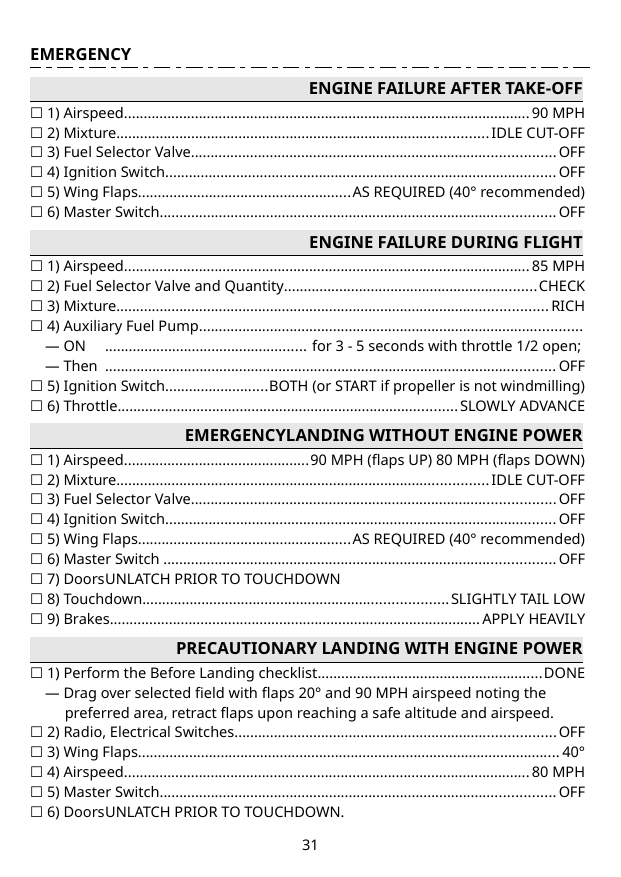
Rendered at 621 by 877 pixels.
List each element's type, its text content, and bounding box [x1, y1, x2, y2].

list Mixture IDLE CUT-OFF [30, 469, 590, 489]
list Master Switch OFF [30, 782, 590, 802]
subtitle PRECAUTIONARY LANDING WITH ENGINE POWER [30, 637, 583, 662]
list Mixture RICH [30, 296, 590, 316]
subtitle ENGINE FAILURE DURING FLIGHT [30, 230, 583, 255]
list Airspeed 90 MPH (flaps UP) 80 MPH (flaps DOWN) [30, 449, 590, 469]
list Ignition Switch BOTH (or START if propeller is not windmilling) [30, 375, 590, 395]
subtitle EMERGENCYLANDING WITHOUT ENGINE POWER [30, 423, 583, 448]
list Drag over selected field with flaps 20° and 90 MPH airspeed noting the preferred area, retract flaps upon reaching a safe altitude and airspeed. [45, 682, 590, 722]
list Brakes APPLY HEAVILY [30, 608, 590, 628]
list Ignition Switch OFF [30, 162, 590, 182]
list Ignition Switch OFF [30, 509, 590, 529]
list Then OFF [45, 356, 590, 375]
list Wing Flaps 40° [30, 742, 590, 762]
list Doors UNLATCH PRIOR TO TOUCHDOWN. [30, 802, 590, 822]
list Perform the Before Landing checklist DONE [30, 663, 590, 682]
subtitle ENGINE FAILURE AFTER TAKE-OFF [30, 77, 583, 101]
list Throttle SLOWLY ADVANCE [30, 395, 590, 415]
list ON for 3 - 5 seconds with throttle 1/2 open; [45, 336, 590, 356]
list Wing Flaps AS REQUIRED (40° recommended) [30, 529, 590, 549]
list Master Switch OFF [30, 202, 590, 222]
list Touchdown SLIGHTLY TAIL LOW [30, 589, 590, 608]
subtitle Emergency [30, 42, 590, 68]
list Fuel Selector Valve and Quantity CHECK [30, 276, 590, 296]
list Fuel Selector Valve OFF [30, 142, 590, 162]
list Airspeed 90 MPH [30, 102, 590, 122]
list Radio, Electrical Switches OFF [30, 722, 590, 742]
list Doors UNLATCH PRIOR TO TOUCHDOWN [30, 569, 590, 589]
list Airspeed 80 MPH [30, 762, 590, 782]
list Mixture IDLE CUT-OFF [30, 122, 590, 142]
list Auxiliary Fuel Pump [30, 316, 590, 336]
list Master Switch OFF [30, 549, 590, 569]
list Wing Flaps AS REQUIRED (40° recommended) [30, 182, 590, 202]
list Fuel Selector Valve OFF [30, 489, 590, 509]
list Airspeed 85 MPH [30, 256, 590, 276]
